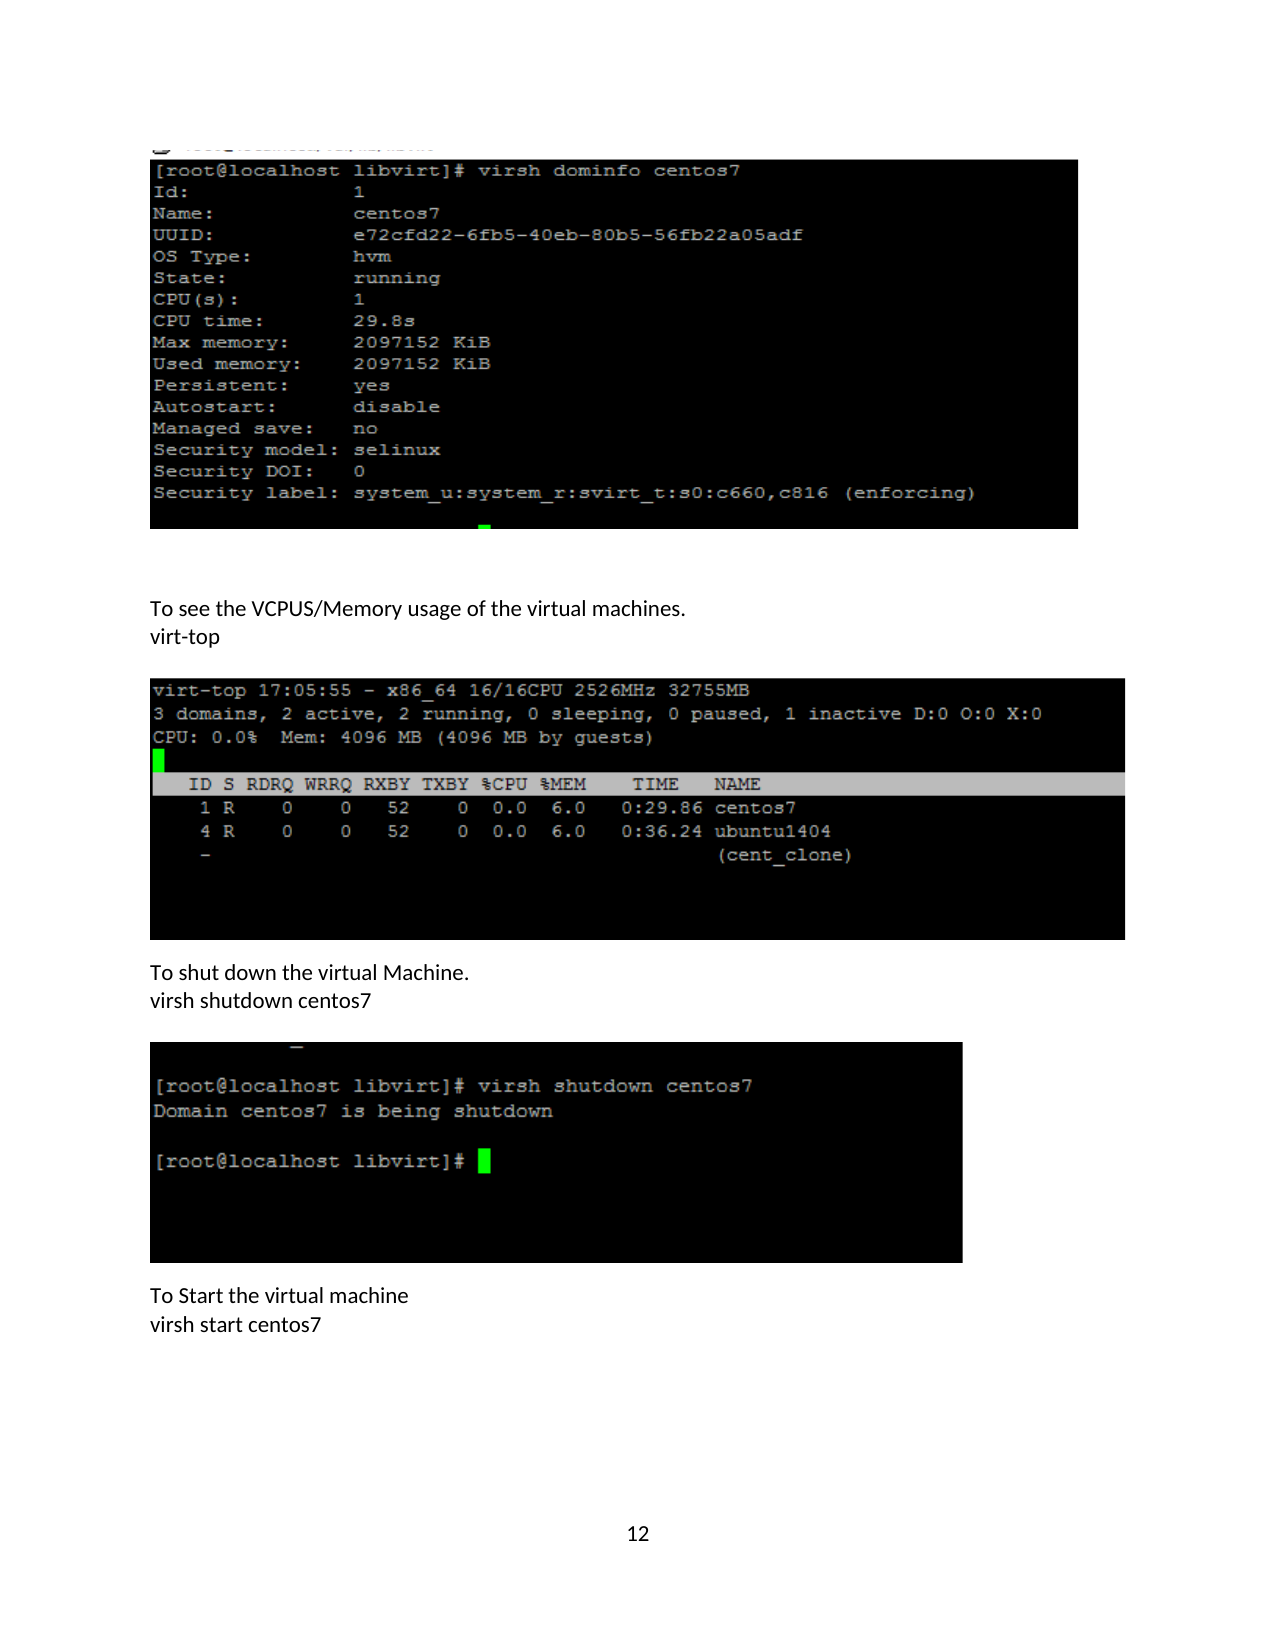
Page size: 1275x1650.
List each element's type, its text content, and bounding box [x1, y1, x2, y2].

text virsh start centos7 [150, 1310, 1125, 1338]
text virsh shutdown centos7 [150, 986, 1125, 1014]
text virt-top [150, 622, 1125, 650]
text To shut down the virtual Machine. [150, 958, 1125, 986]
picture [150, 1042, 963, 1263]
picture [150, 150, 1079, 529]
picture [150, 677, 1125, 940]
text To see the VCPUS/Memory usage of the virtual machines. [150, 594, 1125, 622]
text To Start the virtual machine [150, 1282, 1125, 1310]
